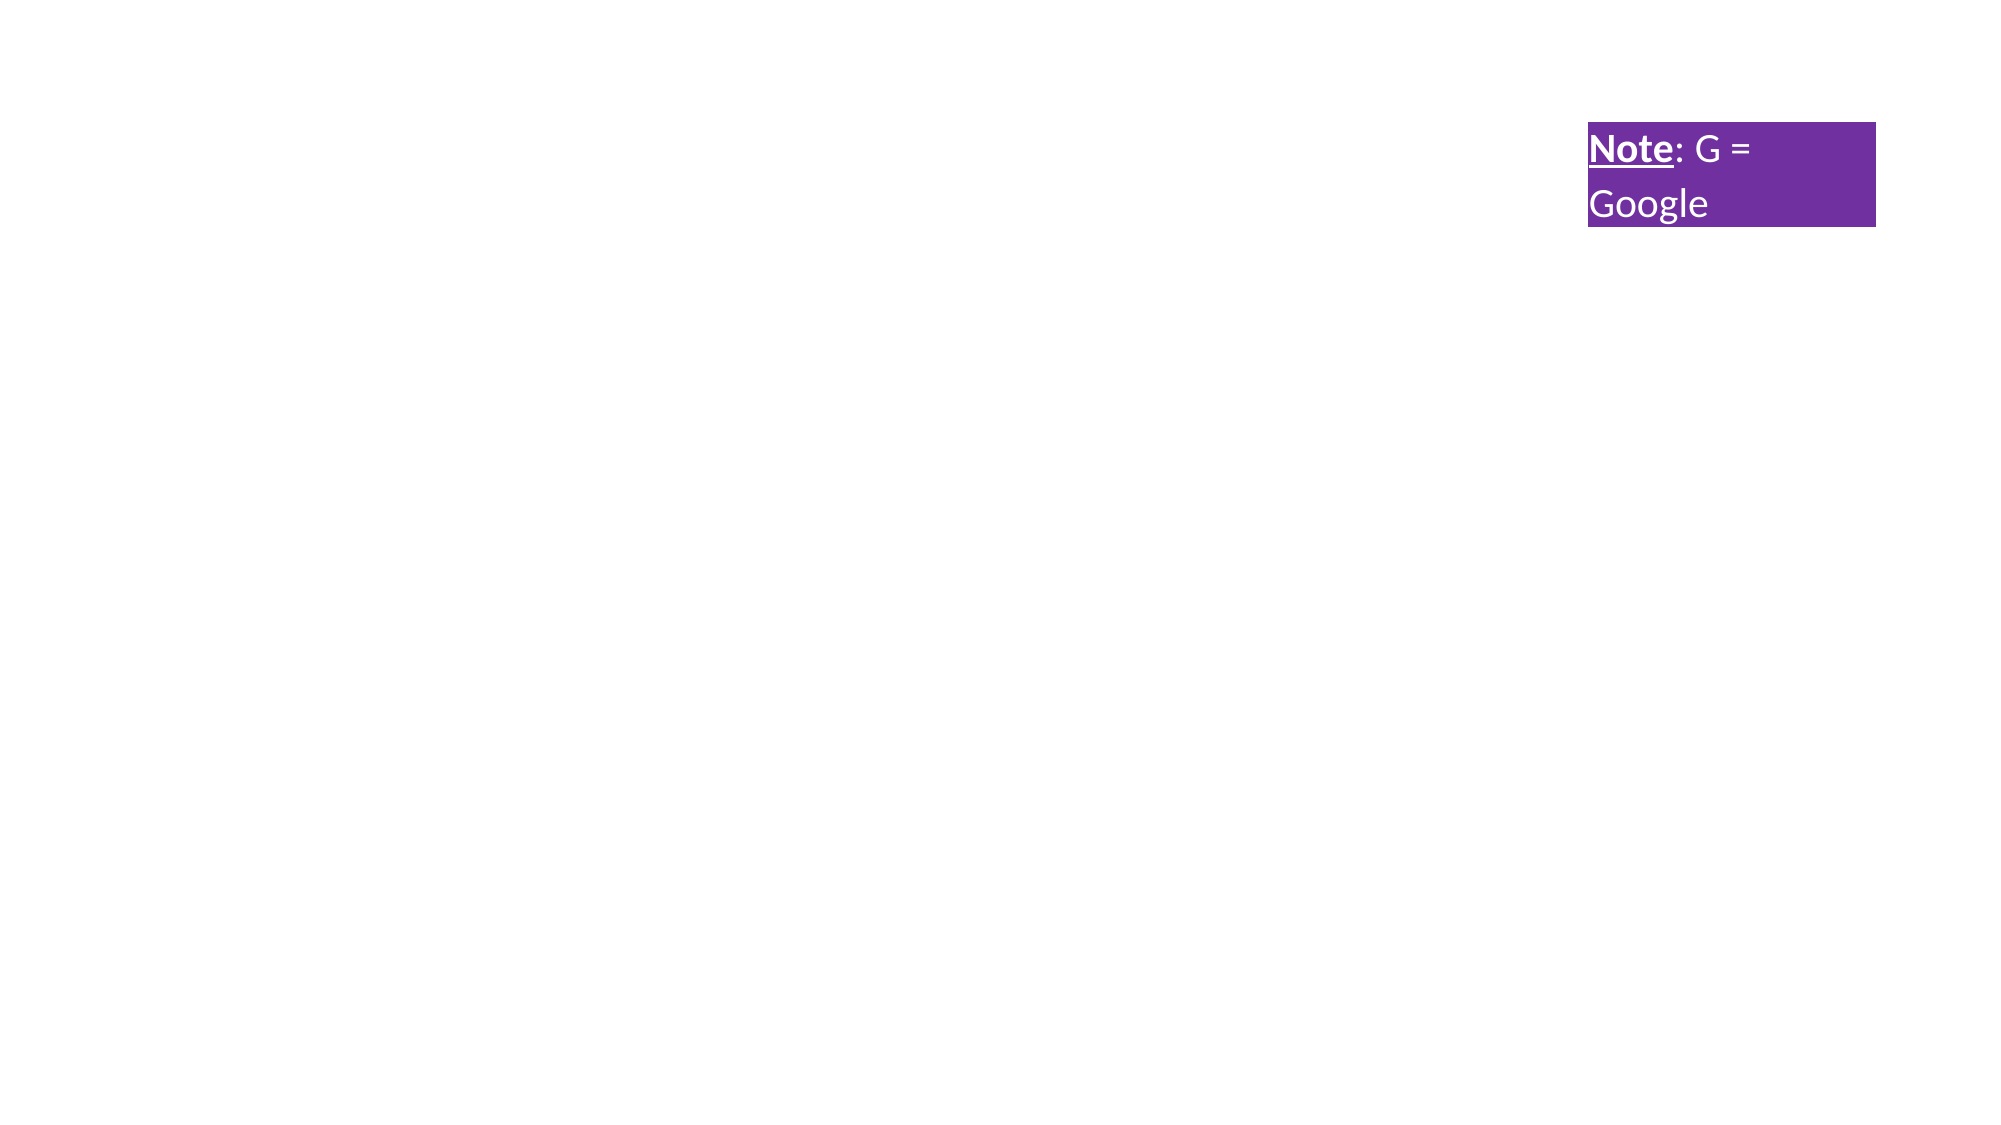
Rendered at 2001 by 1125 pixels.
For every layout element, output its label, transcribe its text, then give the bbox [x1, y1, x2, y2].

text Note: G = Google [1588, 122, 1876, 227]
